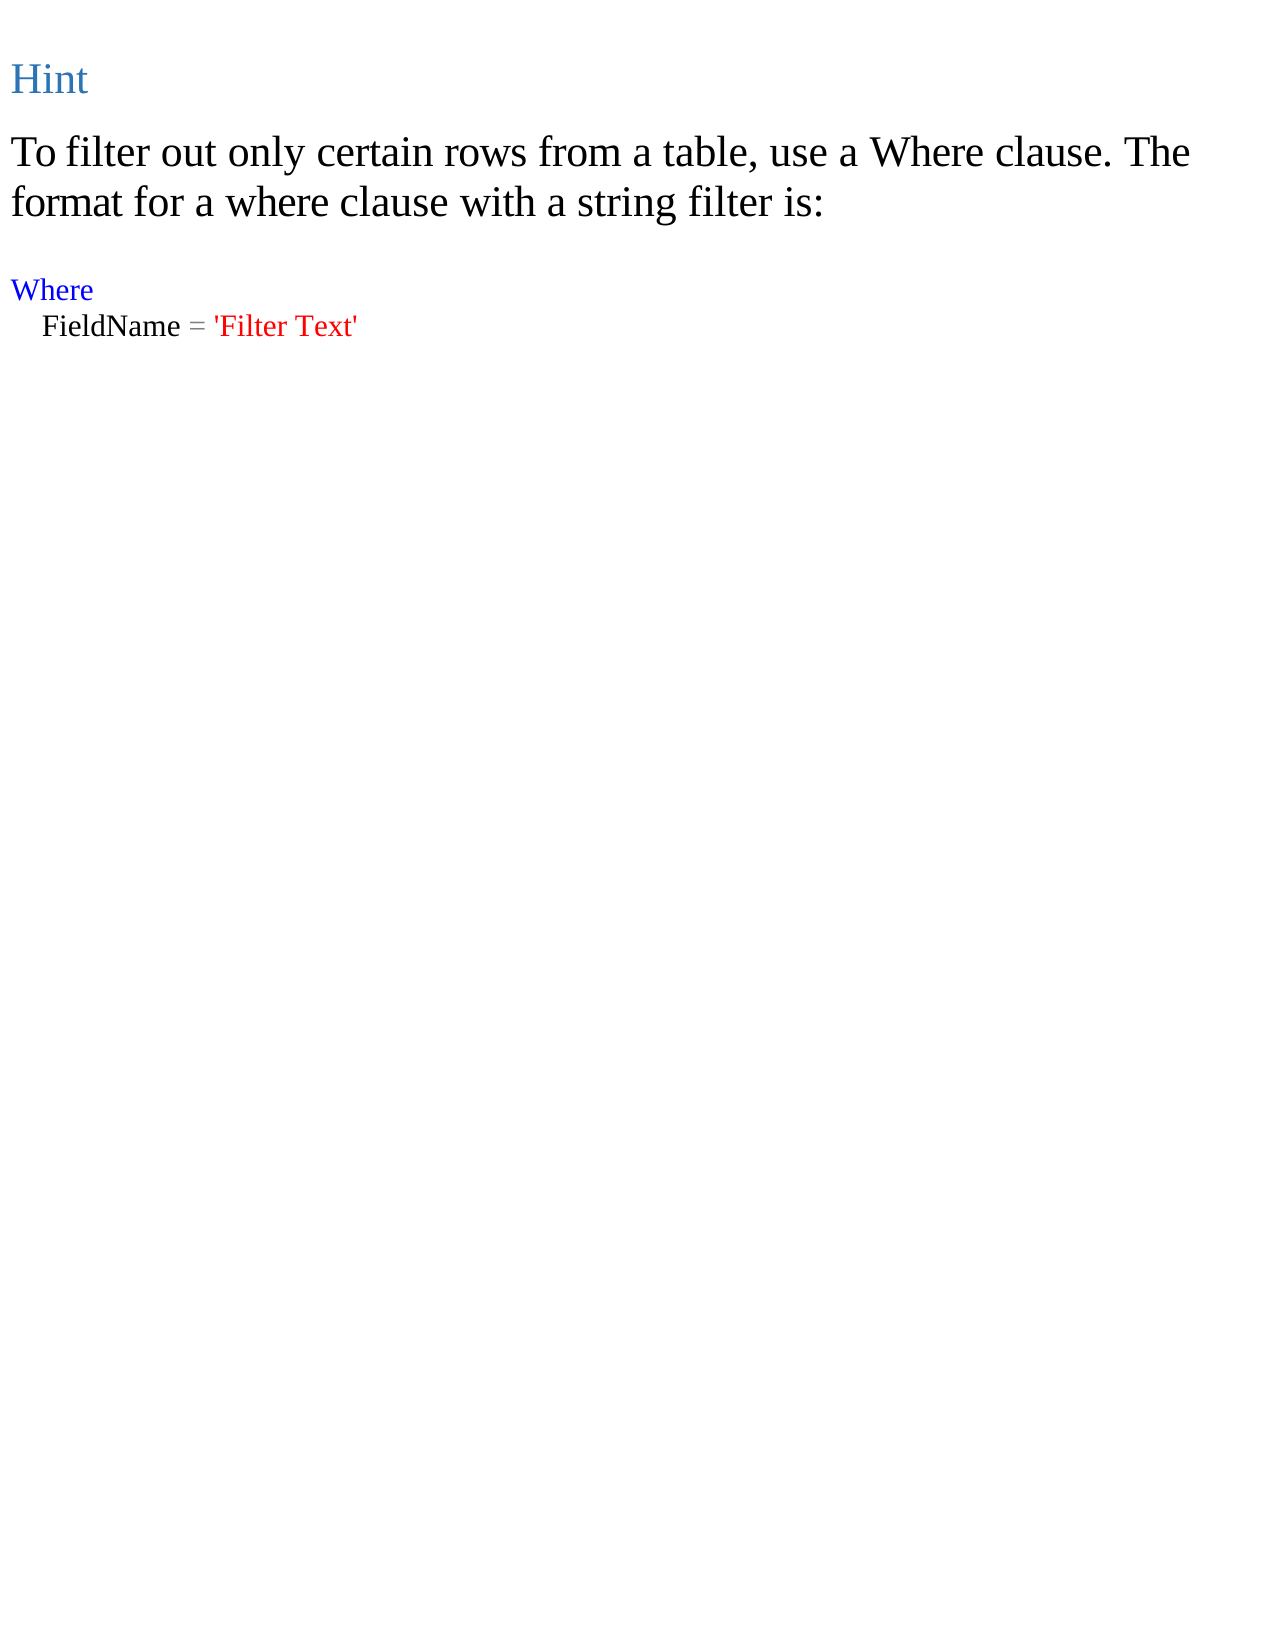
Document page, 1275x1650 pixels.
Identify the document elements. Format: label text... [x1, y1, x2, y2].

text To filter out only certain rows from a table, use a Where clause. The format for a where clause with a string filter is: [10, 125, 1275, 226]
text FieldName = 'Filter Text' [42, 308, 1275, 343]
text Where [10, 272, 1275, 308]
